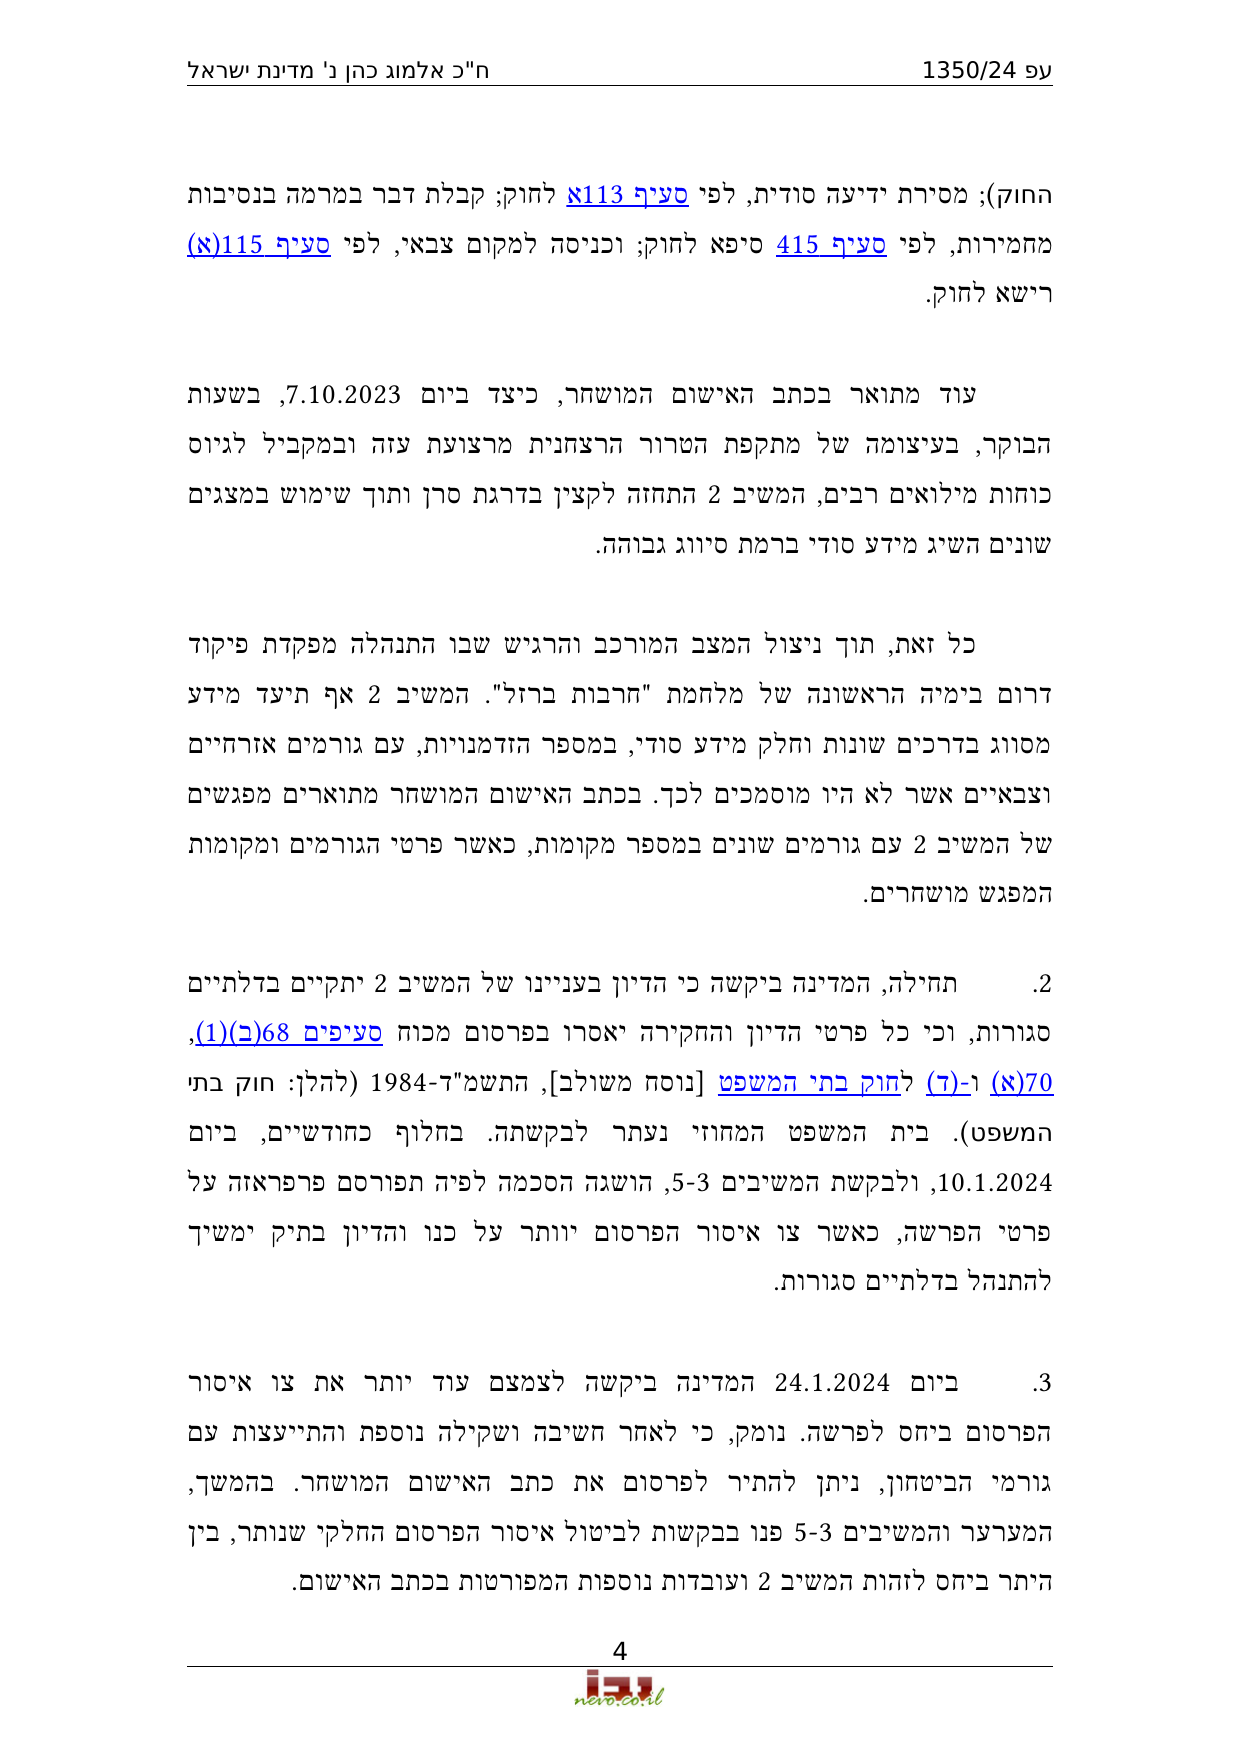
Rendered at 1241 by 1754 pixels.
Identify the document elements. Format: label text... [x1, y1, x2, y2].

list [187, 177, 1053, 310]
list עוד מתואר בכתב האישום המושחר, כיצד ביום 7.10.2023, בשעות הבוקר, בעיצומה של מתקפת הטרור הרצחנית מרצועת עזה ובמקביל לגיוס כוחות מילואים רבים, המשיב 2 התחזה לקצין בדרגת סרן ותוך שימוש במצגים שונים השיג מידע סודי ברמת סיווג גבוהה. [187, 378, 1053, 560]
list כל זאת, תוך ניצול המצב המורכב והרגיש שבו התנהלה מפקדת פיקוד דרום בימיה הראשונה של מלחמת "חרבות ברזל". המשיב 2 אף תיעד מידע מסווג בדרכים שונות וחלק מידע סודי, במספר הזדמנויות, עם גורמים אזרחיים וצבאיים אשר לא היו מוסמכים לכך. בכתב האישום המושחר מתוארים מפגשים של המשיב 2 עם גורמים שונים במספר מקומות, כאשר פרטי הגורמים ומקומות המפגש מושחרים. [187, 628, 1053, 910]
picture [574, 1669, 666, 1707]
list ביום 24.1.2024 המדינה ביקשה לצמצם עוד יותר את צו איסור הפרסום ביחס לפרשה. נומק, כי לאחר חשיבה ושקילה נוספת והתייעצות עם גורמי הביטחון, ניתן להתיר לפרסום את כתב האישום המושחר. בהמשך, המערער והמשיבים 5-3 פנו בבקשות לביטול איסור הפרסום החלקי שנותר, בין היתר ביחס לזהות המשיב 2 ועובדות נוספות המפורטות בכתב האישום. [187, 1366, 1053, 1598]
list תחילה, המדינה ביקשה כי הדיון בעניינו של המשיב 2 יתקיים בדלתיים סגורות, וכי כל פרטי הדיון והחקירה יאסרו בפרסום מכוח סעיפים 68(ב)(1), 70(א) ו-(ד) לחוק בתי המשפט [נוסח משולב], התשמ"ד-1984 (להלן: חוק בתי המשפט). בית המשפט המחוזי נעתר לבקשתה. בחלוף כחודשיים, ביום 10.1.2024, ולבקשת המשיבים 5-3, הושגה הסכמה לפיה תפורסם פרפראזה על פרטי הפרשה, כאשר צו איסור הפרסום יוותר על כנו והדיון בתיק ימשיך להתנהל בדלתיים סגורות. [187, 966, 1053, 1298]
